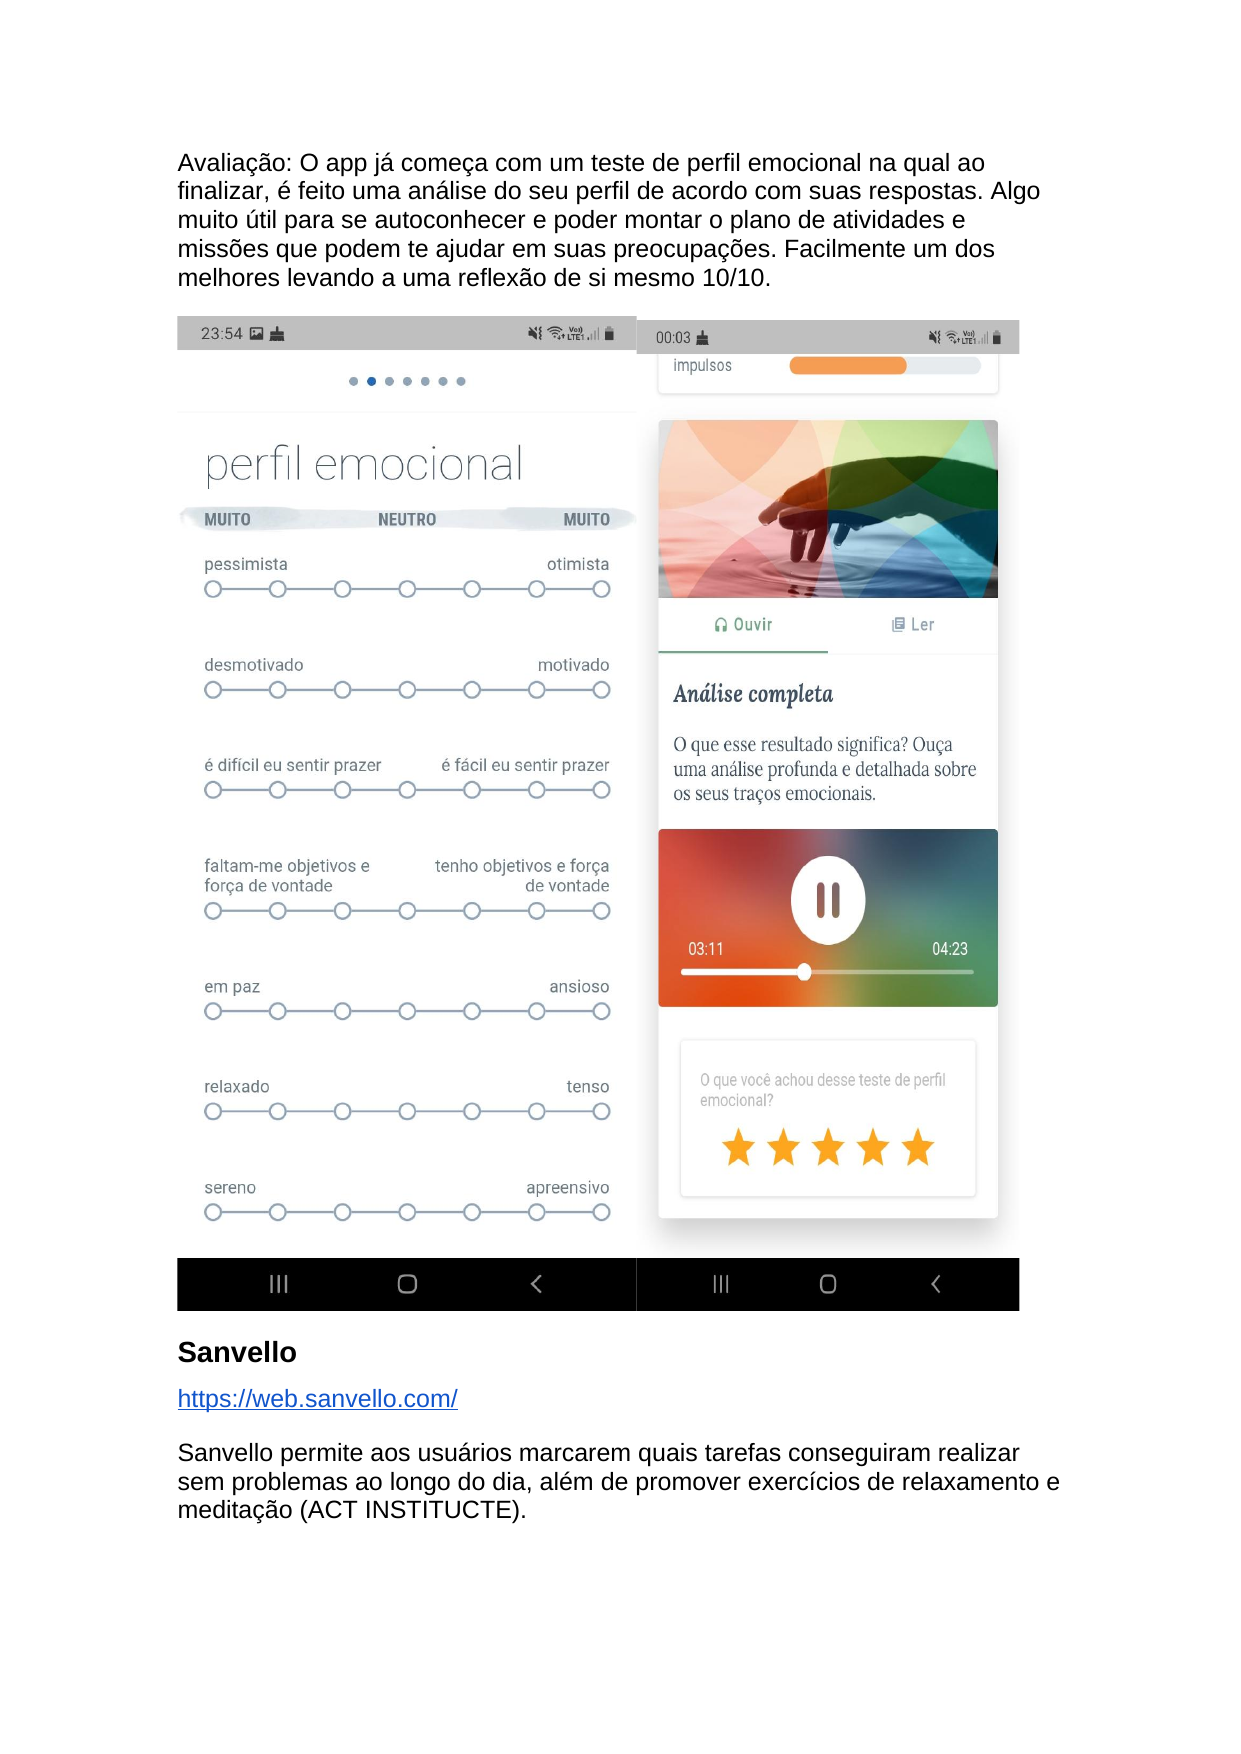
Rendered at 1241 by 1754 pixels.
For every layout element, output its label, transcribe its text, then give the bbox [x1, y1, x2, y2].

text Sanvello permite aos usuários marcarem quais tarefas conseguiram realizar sem problemas ao longo do dia, além de promover exercícios de relaxamento e meditação (ACT INSTITUCTE). [177, 1438, 1063, 1524]
subtitle Sanvello [177, 1335, 1063, 1369]
text https://web.sanvello.com/ [177, 1384, 1063, 1413]
picture [177, 316, 1020, 1311]
text Avaliação: O app já começa com um teste de perfil emocional na qual ao finalizar, é feito uma análise do seu perfil de acordo com suas respostas. Algo muito útil para se autoconhecer e poder montar o plano de atividades e missões que podem te ajudar em suas preocupações. Facilmente um dos melhores levando a uma reflexão de si mesmo 10/10. [177, 148, 1063, 291]
